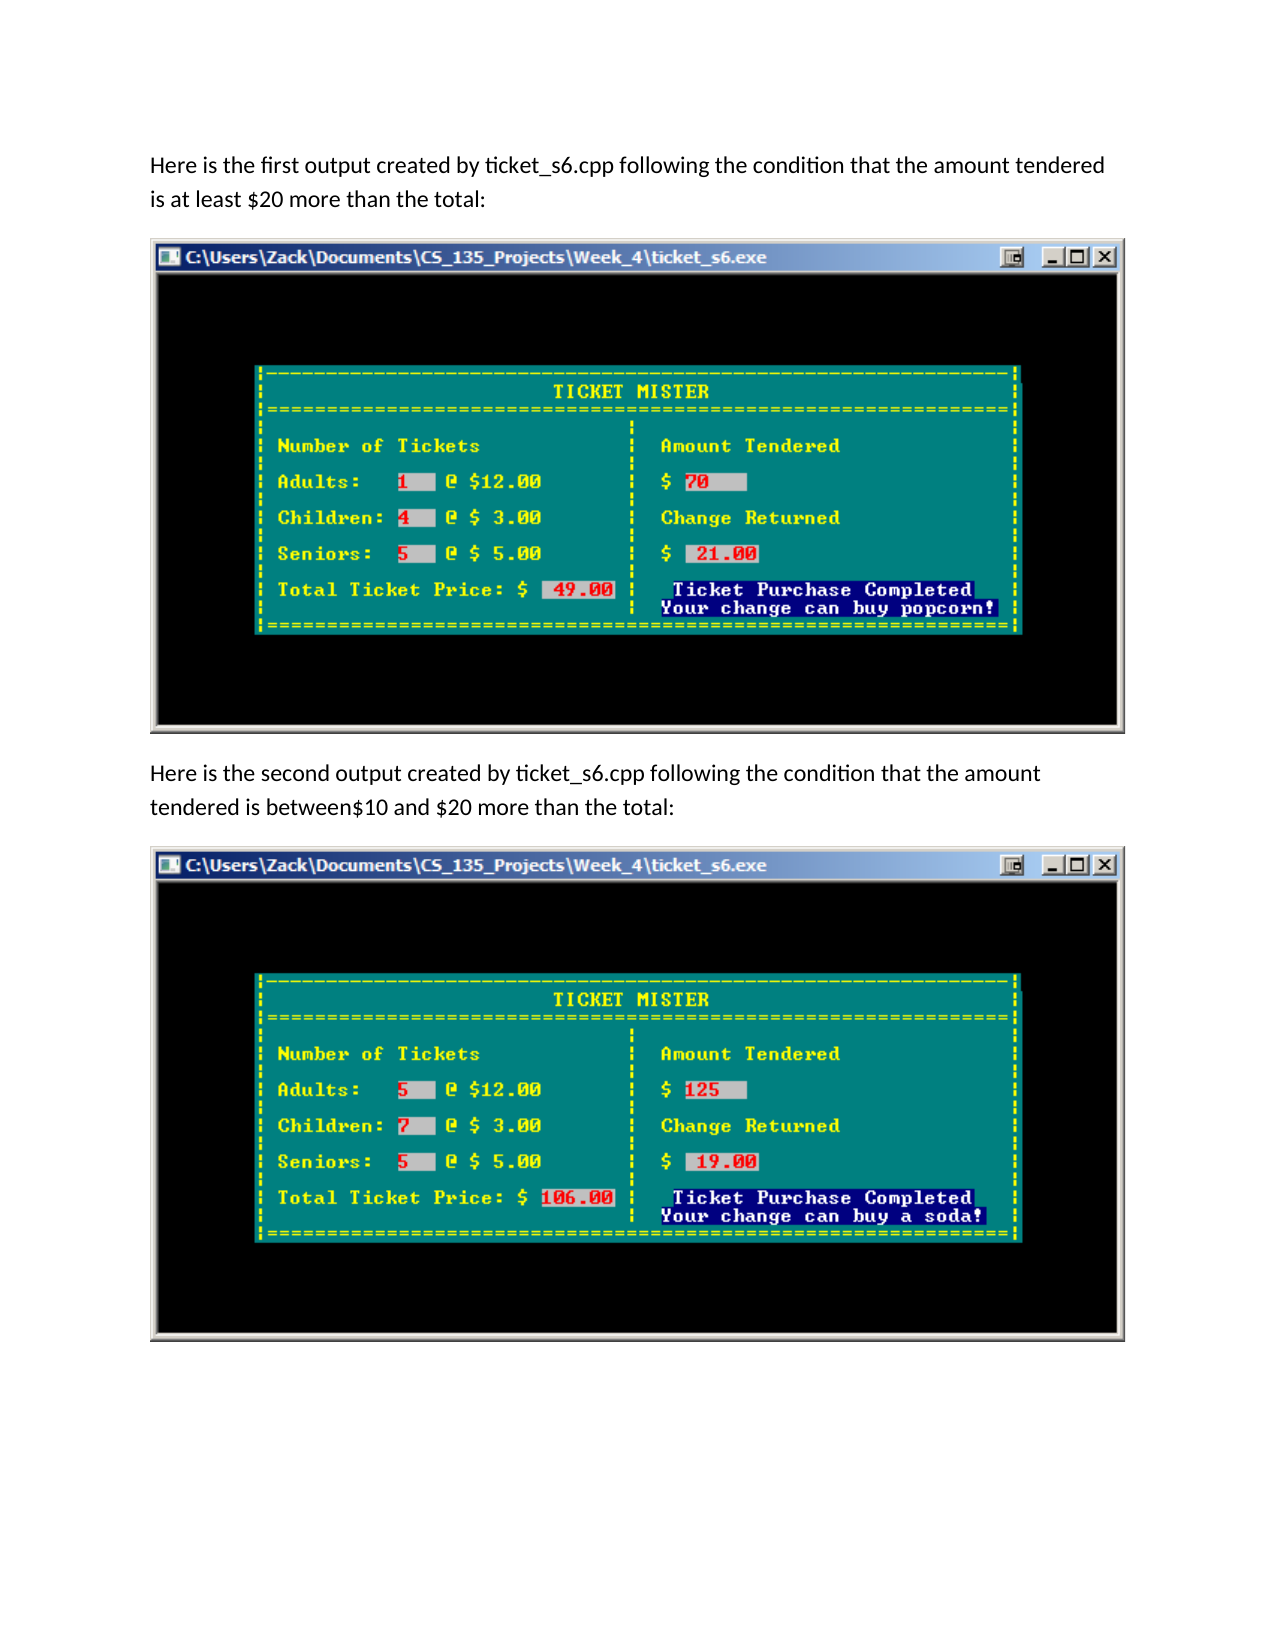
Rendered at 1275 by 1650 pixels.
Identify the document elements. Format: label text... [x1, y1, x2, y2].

text Here is the first output created by ticket_s6.cpp following the condition that the amount tendered is at least $20 more than the total: [150, 150, 1125, 213]
text Here is the second output created by ticket_s6.cpp following the condition that the amount tendered is between$10 and $20 more than the total: [150, 758, 1125, 821]
picture [150, 238, 1125, 734]
picture [150, 846, 1125, 1342]
